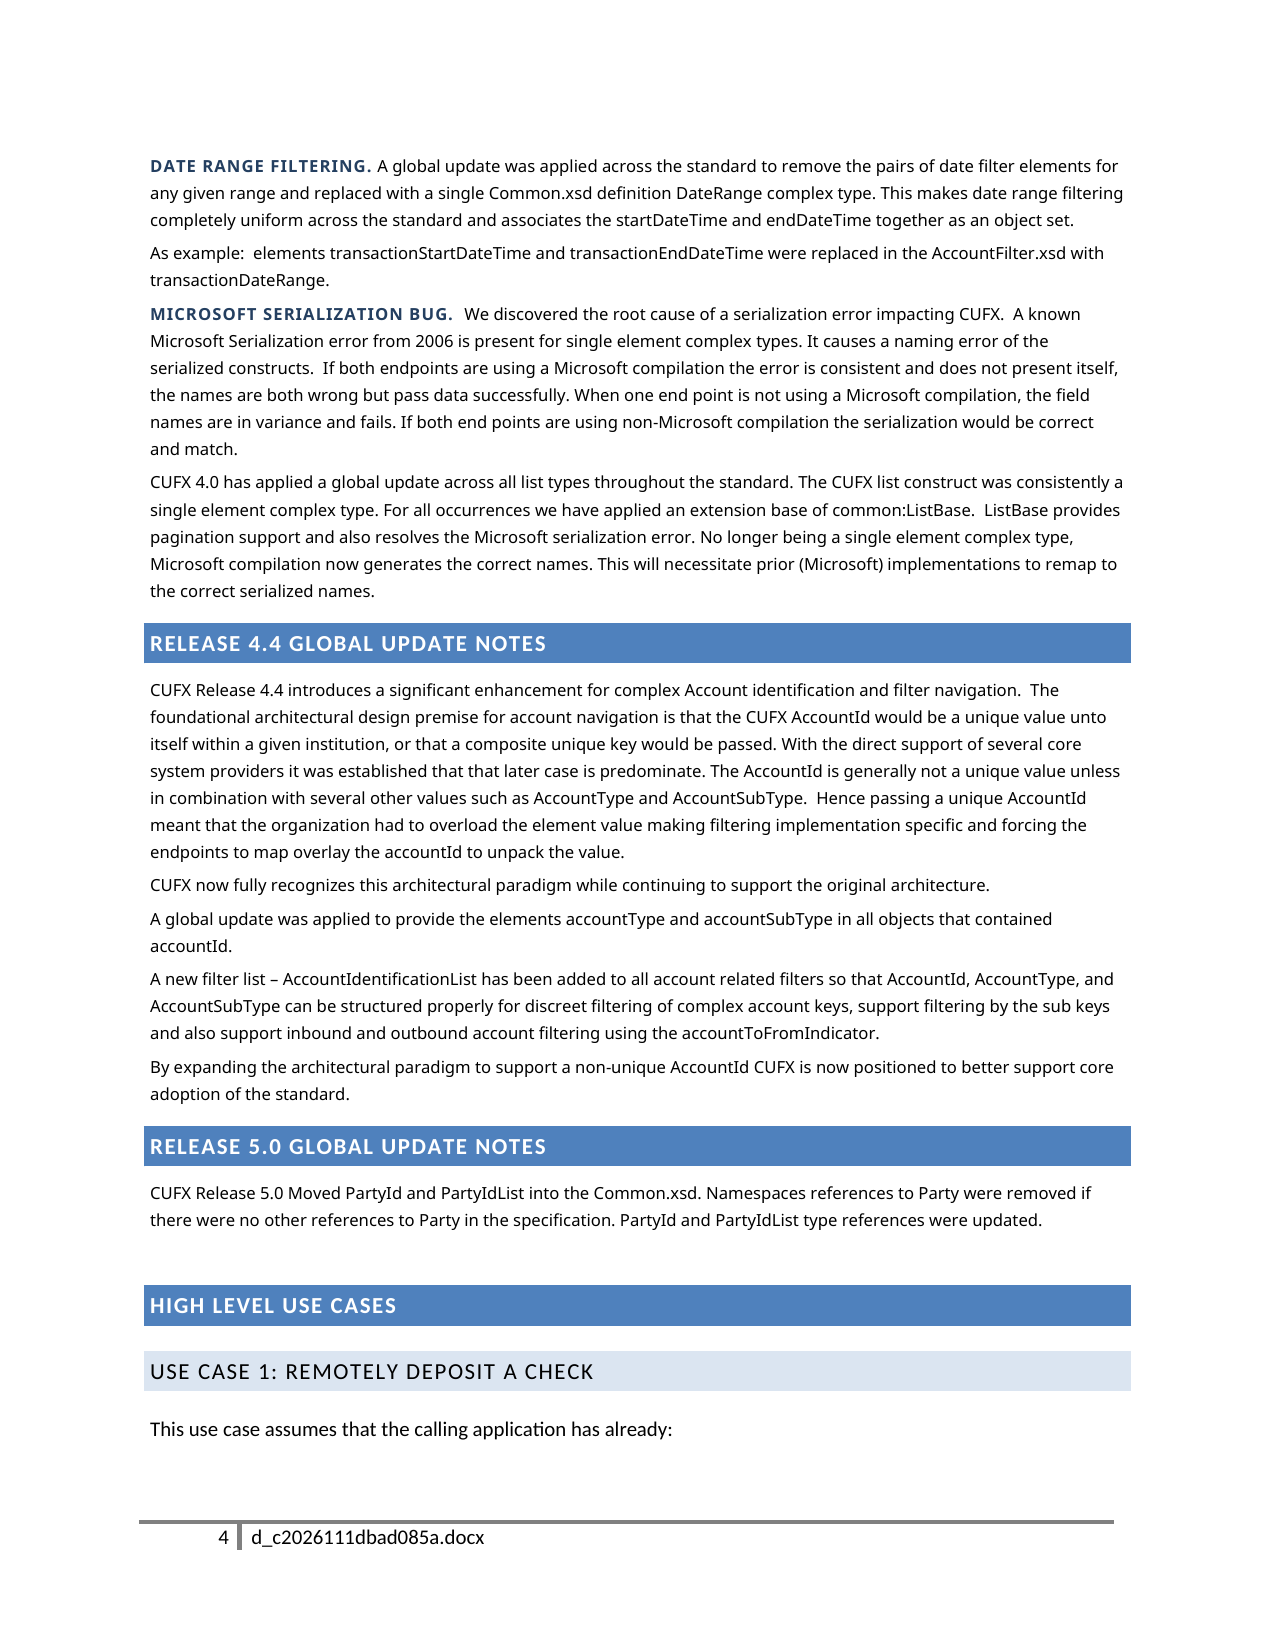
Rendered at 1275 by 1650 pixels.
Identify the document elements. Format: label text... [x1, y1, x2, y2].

subtitle Release 4.4 Global Update Notes [150, 629, 1125, 657]
text CUFX 4.0 has applied a global update across all list types throughout the standard. The CUFX list construct was consistently a single element complex type. For all occurrences we have applied an extension base of common:ListBase. ListBase provides pagination support and also resolves the Microsoft serialization error. No longer being a single element complex type, Microsoft compilation now generates the correct names. This will necessitate prior (Microsoft) implementations to remap to the correct serialized names. [150, 467, 1125, 602]
text A global update was applied to provide the elements accountType and accountSubType in all objects that contained accountId. [150, 903, 1125, 957]
text CUFX Release 5.0 Moved PartyId and PartyIdList into the Common.xsd. Namespaces references to Party were removed if there were no other references to Party in the specification. PartyId and PartyIdList type references were updated. [150, 1177, 1125, 1231]
text CUFX Release 4.4 introduces a significant enhancement for complex Account identification and filter navigation. The foundational architectural design premise for account navigation is that the CUFX AccountId would be a unique value unto itself within a given institution, or that a composite unique key would be passed. With the direct support of several core system providers it was established that that later case is predominate. The AccountId is generally not a unique value unless in combination with several other values such as AccountType and AccountSubType. Hence passing a unique AccountId meant that the organization had to overload the element value making filtering implementation specific and forcing the endpoints to map overlay the accountId to unpack the value. [150, 674, 1125, 863]
subtitle High level use cases [150, 1291, 1125, 1319]
text CUFX now fully recognizes this architectural paradigm while continuing to support the original architecture. [150, 870, 1125, 897]
subtitle Release 5.0 Global Update Notes [150, 1132, 1125, 1160]
text By expanding the architectural paradigm to support a non-unique AccountId CUFX is now positioned to better support core adoption of the standard. [150, 1051, 1125, 1105]
text This use case assumes that the calling application has already: [150, 1416, 1125, 1442]
text A new filter list – AccountIdentificationList has been added to all account related filters so that AccountId, AccountType, and AccountSubType can be structured properly for discreet filtering of complex account keys, support filtering by the sub keys and also support inbound and outbound account filtering using the accountToFromIndicator. [150, 963, 1125, 1045]
text As example: elements transactionStartDateTime and transactionEndDateTime were replaced in the AccountFilter.xsd with transactionDateRange. [150, 237, 1125, 292]
subtitle Use Case 1: remotely deposit a check [150, 1357, 1125, 1385]
